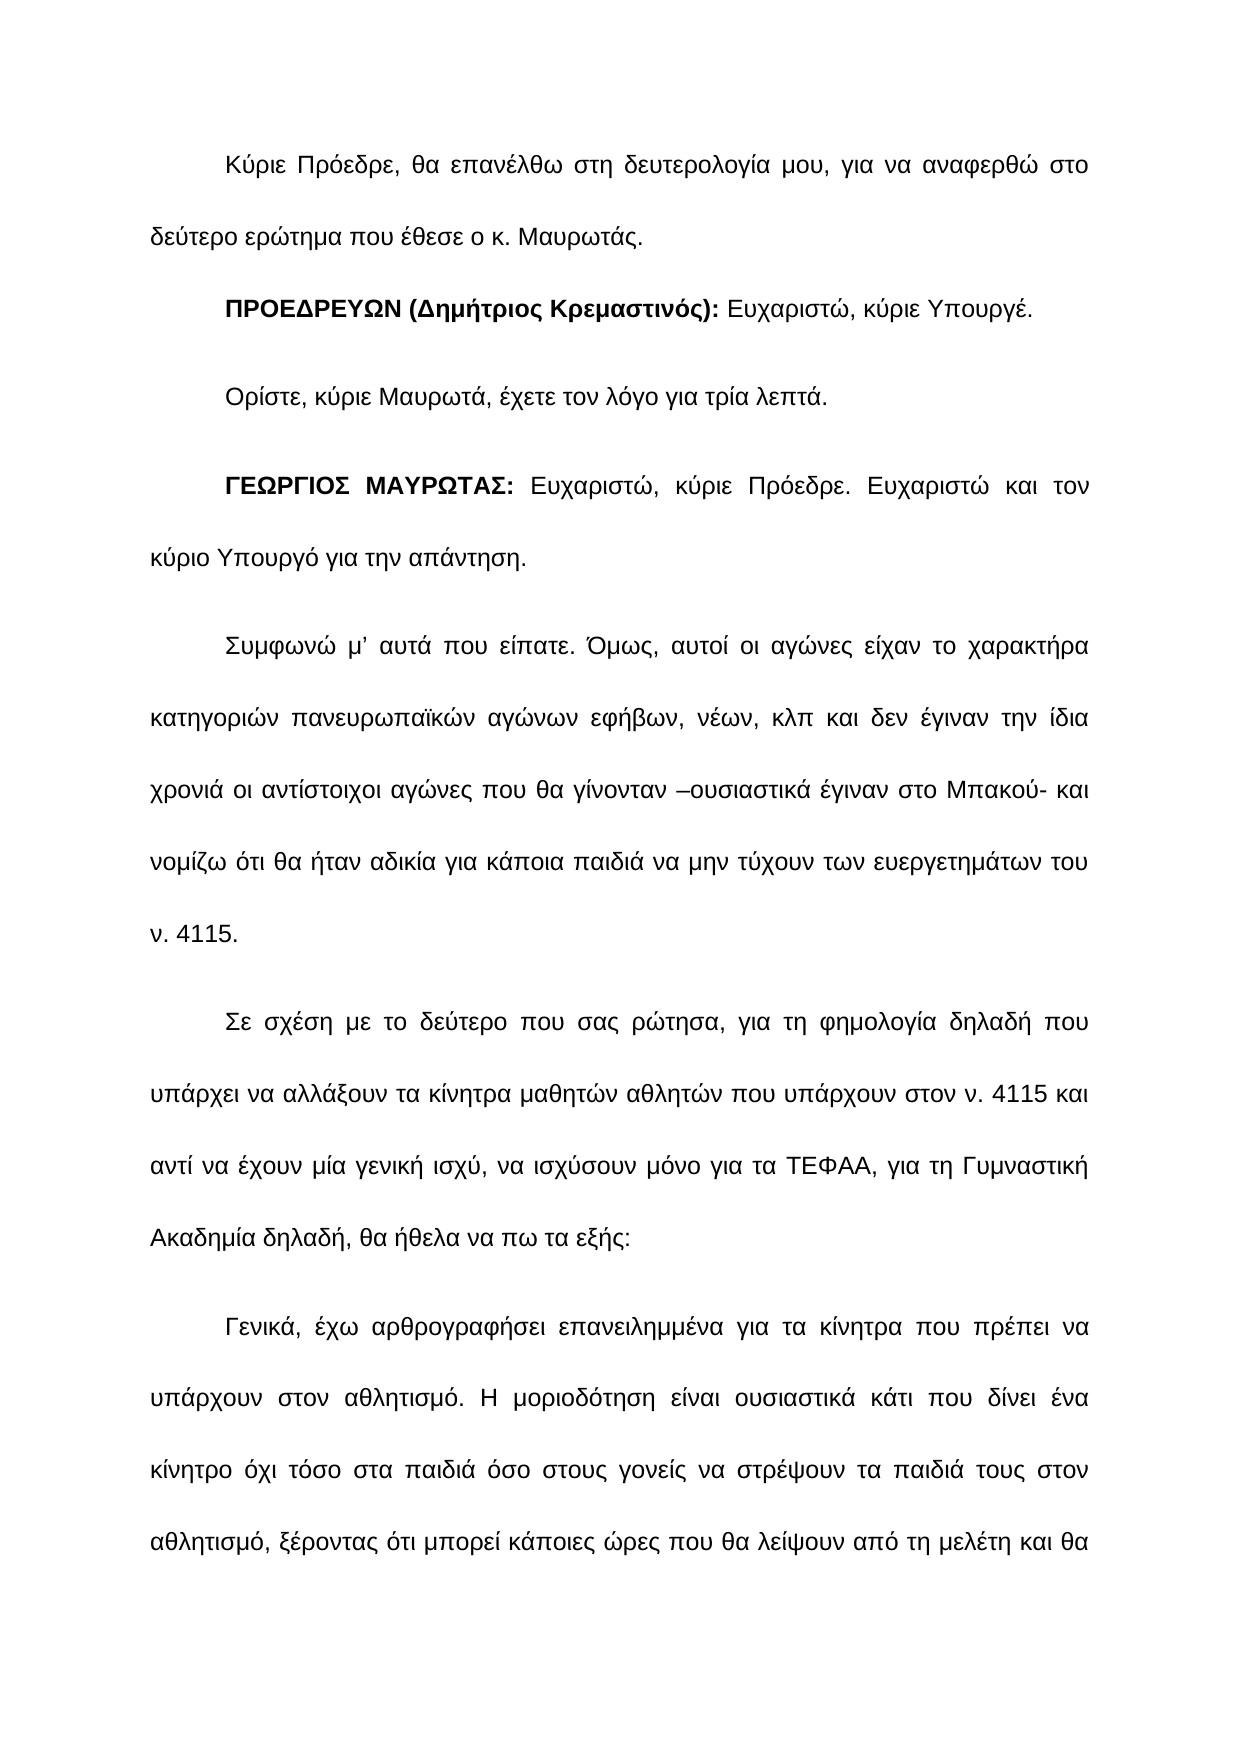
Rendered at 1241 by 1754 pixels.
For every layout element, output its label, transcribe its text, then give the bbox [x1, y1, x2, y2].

text Κύριε Πρόεδρε, θα επανέλθω στη δευτερολογία μου, για να αναφερθώ στο δεύτερο ερώτημα που έθεσε ο κ. Μαυρωτάς. [150, 150, 1090, 251]
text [150, 1311, 1090, 1556]
text Σε σχέση με το δεύτερο που σας ρώτησα, για τη φημολογία δηλαδή που υπάρχει να αλλάξουν τα κίνητρα μαθητών αθλητών που υπάρχουν στον ν. 4115 και αντί να έχουν μία γενική ισχύ, να ισχύσουν μόνο για τα ΤΕΦΑΑ, για τη Γυμναστική Ακαδημία δηλαδή, θα ήθελα να πω τα εξής: [150, 1007, 1090, 1252]
text Ορίστε, κύριε Μαυρωτά, έχετε τον λόγο για τρία λεπτά. [150, 382, 1090, 411]
text ΠΡΟΕΔΡΕΥΩΝ (Δημήτριος Κρεμαστινός): Ευχαριστώ, κύριε Υπουργέ. [150, 294, 1090, 322]
text Συμφωνώ μ’ αυτά που είπατε. Όμως, αυτοί οι αγώνες είχαν το χαρακτήρα κατηγοριών πανευρωπαϊκών αγώνων εφήβων, νέων, κλπ και δεν έγιναν την ίδια χρονιά οι αντίστοιχοι αγώνες που θα γίνονταν –ουσιαστικά έγιναν στο Μπακού- και νομίζω ότι θα ήταν αδικία για κάποια παιδιά να μην τύχουν των ευεργετημάτων του ν. 4115. [150, 631, 1090, 947]
text ΓΕΩΡΓΙΟΣ ΜΑΥΡΩΤΑΣ: Ευχαριστώ, κύριε Πρόεδρε. Ευχαριστώ και τον κύριο Υπουργό για την απάντηση. [150, 471, 1090, 571]
